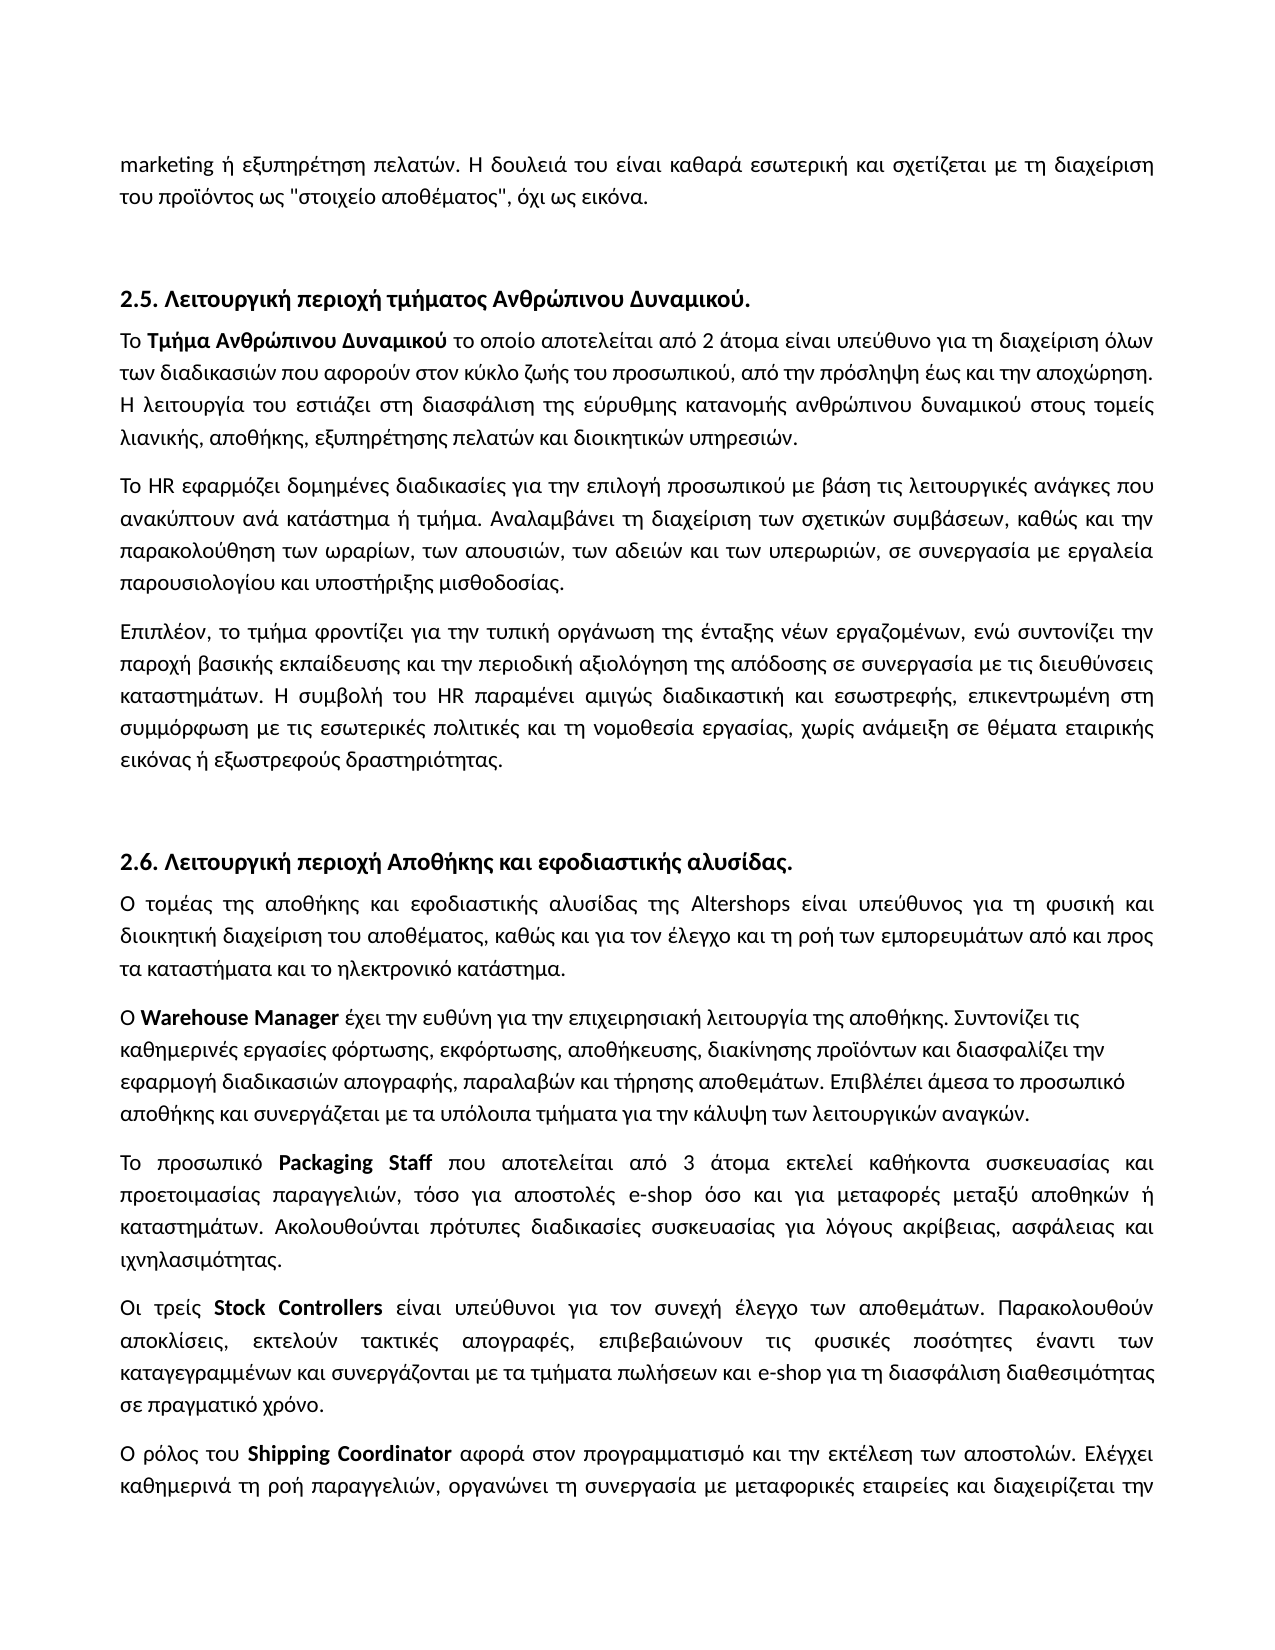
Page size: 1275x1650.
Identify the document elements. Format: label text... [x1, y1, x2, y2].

subtitle 2.5. Λειτουργική περιοχή τμήματος Ανθρώπινου Δυναμικού. [120, 283, 1155, 313]
text Επιπλέον, το τμήμα φροντίζει για την τυπική οργάνωση της ένταξης νέων εργαζομένων, ενώ συντονίζει την παροχή βασικής εκπαίδευσης και την περιοδική αξιολόγηση της απόδοσης σε συνεργασία με τις διευθύνσεις καταστημάτων. Η συμβολή του HR παραμένει αμιγώς διαδικαστική και εσωστρεφής, επικεντρωμένη στη συμμόρφωση με τις εσωτερικές πολιτικές και τη νομοθεσία εργασίας, χωρίς ανάμειξη σε θέματα εταιρικής εικόνας ή εξωστρεφούς δραστηριότητας. [120, 617, 1155, 774]
subtitle 2.6. Λειτουργική περιοχή Αποθήκης και εφοδιαστικής αλυσίδας. [120, 846, 1155, 877]
text Το προσωπικό Packaging Staff που αποτελείται από 3 άτομα εκτελεί καθήκοντα συσκευασίας και προετοιμασίας παραγγελιών, τόσο για αποστολές e-shop όσο και για μεταφορές μεταξύ αποθηκών ή καταστημάτων. Ακολουθούνται πρότυπες διαδικασίες συσκευασίας για λόγους ακρίβειας, ασφάλειας και ιχνηλασιμότητας. [120, 1148, 1155, 1273]
text Οι τρείς Stock Controllers είναι υπεύθυνοι για τον συνεχή έλεγχο των αποθεμάτων. Παρακολουθούν αποκλίσεις, εκτελούν τακτικές απογραφές, επιβεβαιώνουν τις φυσικές ποσότητες έναντι των καταγεγραμμένων και συνεργάζονται με τα τμήματα πωλήσεων και e-shop για τη διασφάλιση διαθεσιμότητας σε πραγματικό χρόνο. [120, 1293, 1155, 1418]
text Το HR εφαρμόζει δομημένες διαδικασίες για την επιλογή προσωπικού με βάση τις λειτουργικές ανάγκες που ανακύπτουν ανά κατάστημα ή τμήμα. Αναλαμβάνει τη διαχείριση των σχετικών συμβάσεων, καθώς και την παρακολούθηση των ωραρίων, των απουσιών, των αδειών και των υπερωριών, σε συνεργασία με εργαλεία παρουσιολογίου και υποστήριξης μισθοδοσίας. [120, 471, 1155, 596]
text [120, 1439, 1155, 1499]
text Ο Warehouse Manager έχει την ευθύνη για την επιχειρησιακή λειτουργία της αποθήκης. Συντονίζει τις καθημερινές εργασίες φόρτωσης, εκφόρτωσης, αποθήκευσης, διακίνησης προϊόντων και διασφαλίζει την εφαρμογή διαδικασιών απογραφής, παραλαβών και τήρησης αποθεμάτων. Επιβλέπει άμεσα το προσωπικό αποθήκης και συνεργάζεται με τα υπόλοιπα τμήματα για την κάλυψη των λειτουργικών αναγκών. [120, 1003, 1155, 1127]
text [120, 150, 1155, 210]
text Ο τομέας της αποθήκης και εφοδιαστικής αλυσίδας της Altershops είναι υπεύθυνος για τη φυσική και διοικητική διαχείριση του αποθέματος, καθώς και για τον έλεγχο και τη ροή των εμπορευμάτων από και προς τα καταστήματα και το ηλεκτρονικό κατάστημα. [120, 889, 1155, 982]
text Το Τμήμα Ανθρώπινου Δυναμικού το οποίο αποτελείται από 2 άτομα είναι υπεύθυνο για τη διαχείριση όλων των διαδικασιών που αφορούν στον κύκλο ζωής του προσωπικού, από την πρόσληψη έως και την αποχώρηση. Η λειτουργία του εστιάζει στη διασφάλιση της εύρυθμης κατανομής ανθρώπινου δυναμικού στους τομείς λιανικής, αποθήκης, εξυπηρέτησης πελατών και διοικητικών υπηρεσιών. [120, 326, 1155, 451]
